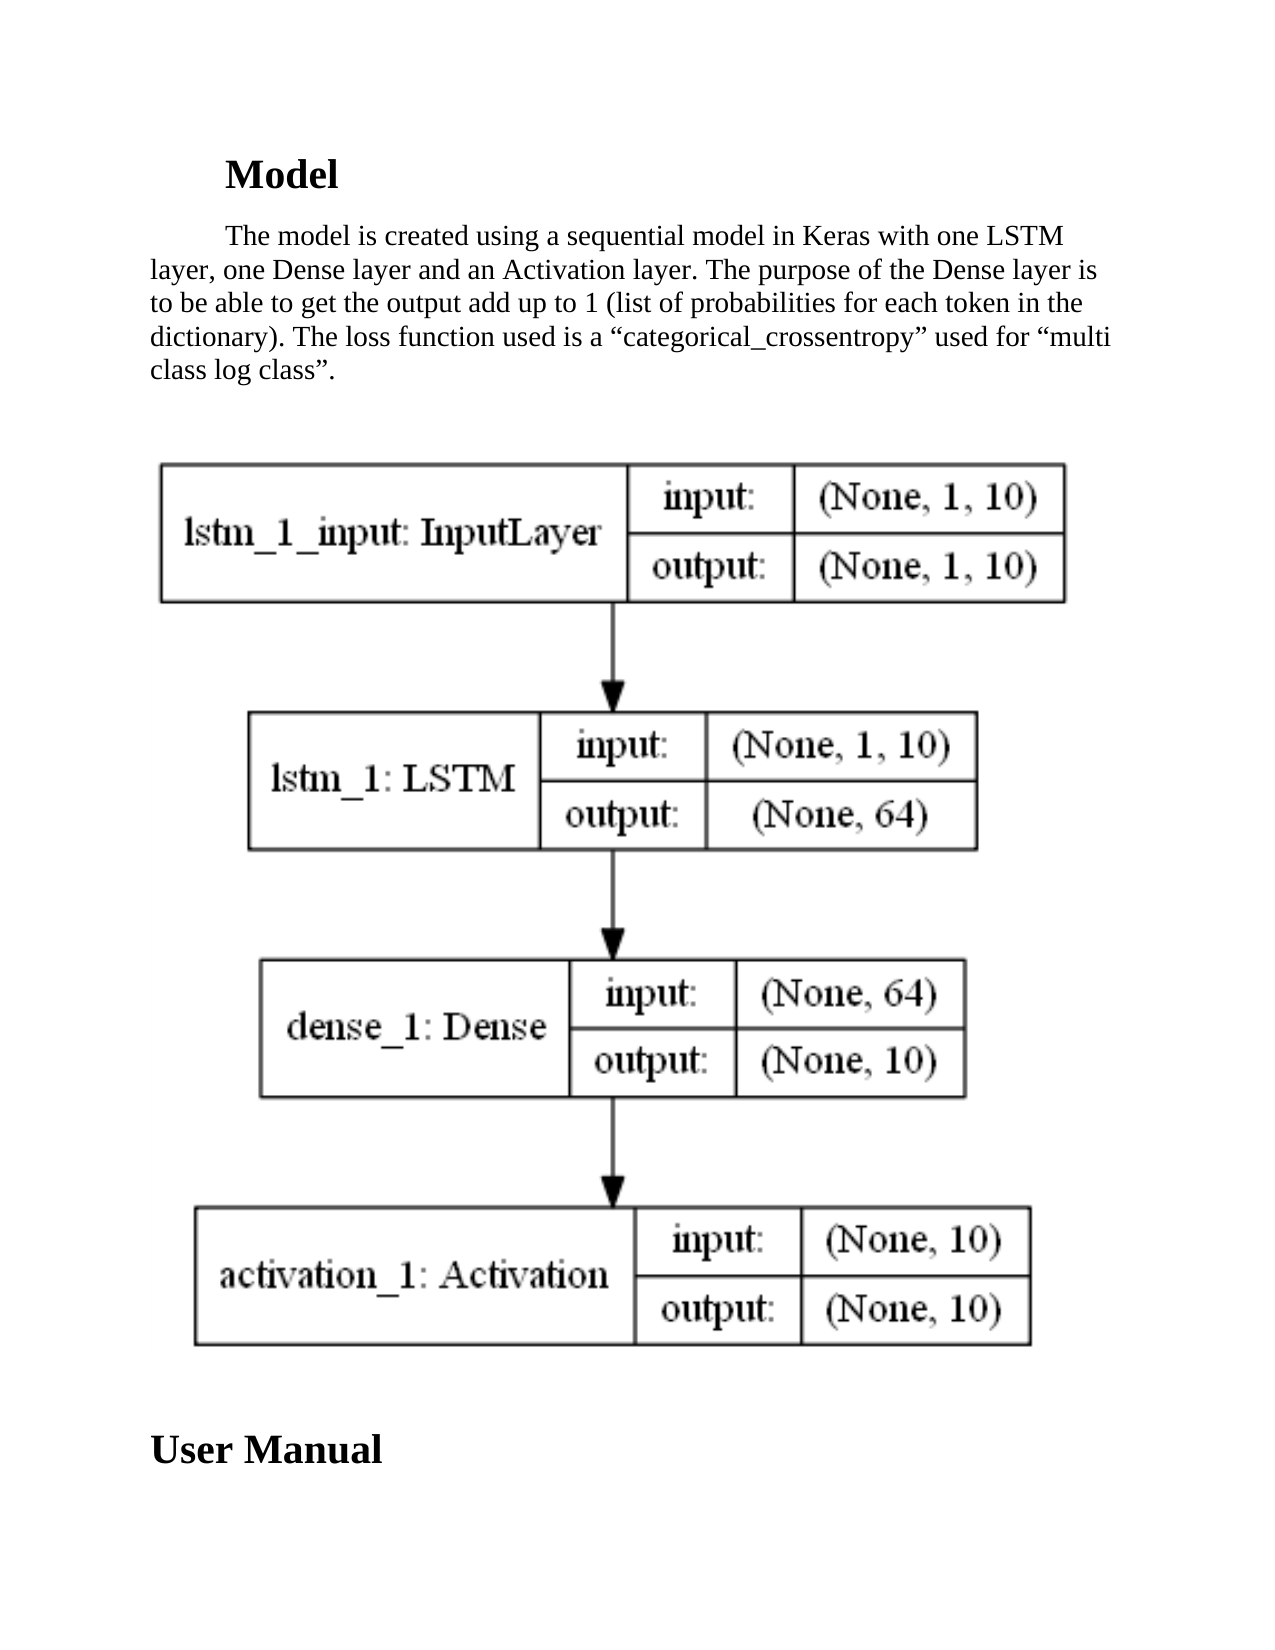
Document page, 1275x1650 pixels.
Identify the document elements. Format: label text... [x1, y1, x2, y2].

text User Manual [150, 1424, 1125, 1472]
text The model is created using a sequential model in Keras with one LSTM layer, one Dense layer and an Activation layer. The purpose of the Dense layer is to be able to get the output add up to 1 (list of probabilities for each token in the dictionary). The loss function used is a “categorical_crossentropy” used for “multi class log class”. [150, 218, 1125, 386]
text Model [150, 150, 1125, 198]
picture [150, 452, 1077, 1358]
